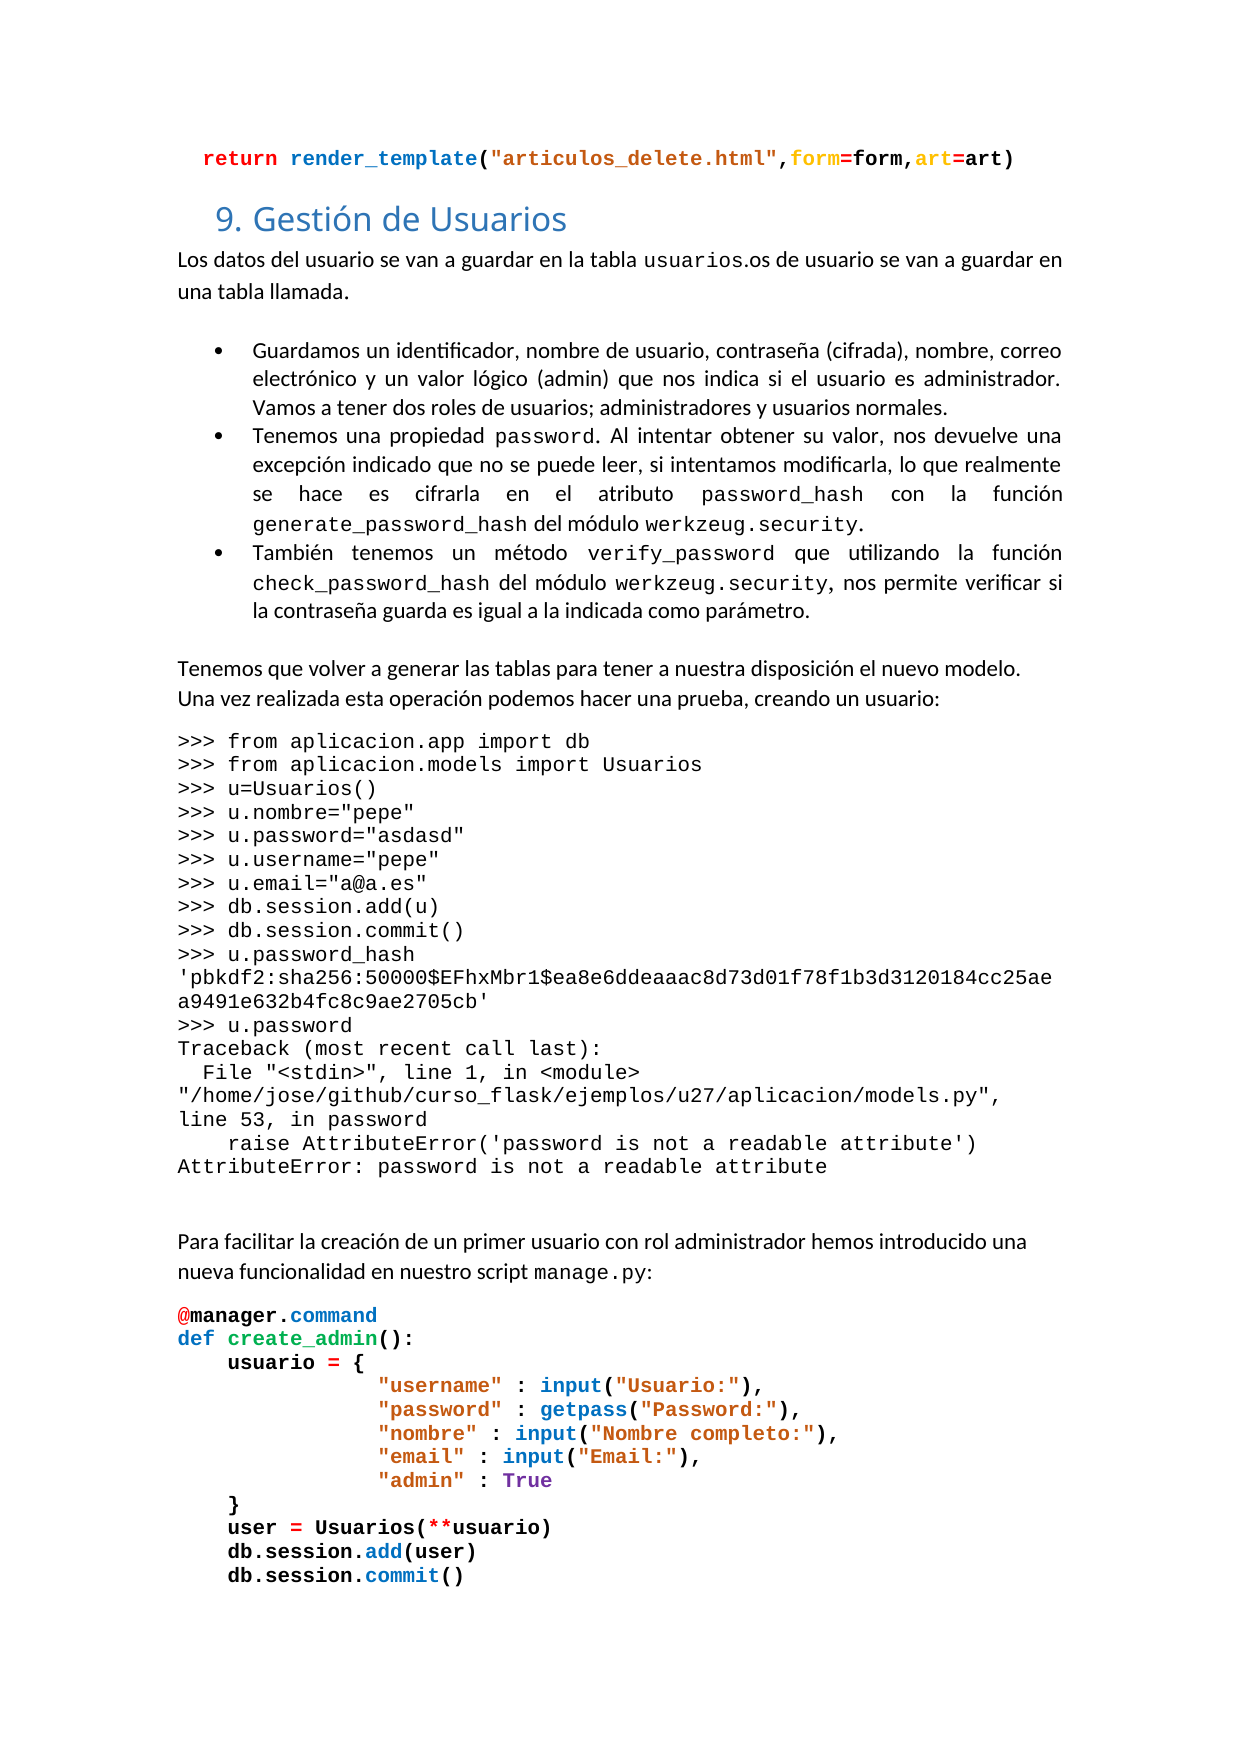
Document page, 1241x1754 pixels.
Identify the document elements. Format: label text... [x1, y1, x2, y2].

text >>> u=Usuarios() [177, 778, 1063, 802]
list Tenemos una propiedad password. Al intentar obtener su valor, nos devuelve una excepción indicado que no se puede leer, si intentamos modificarla, lo que realmente se hace es cifrarla en el atributo password_hash con la función generate_password_hash del módulo werkzeug.security. [215, 421, 1063, 537]
text db.session.commit() [177, 1565, 1063, 1588]
text "nombre" : input("Nombre completo:"), [177, 1423, 1063, 1446]
text db.session.add(user) [177, 1541, 1063, 1565]
text AttributeError: password is not a readable attribute [177, 1156, 1063, 1180]
text usuario = { [177, 1352, 1063, 1376]
text def create_admin(): [177, 1328, 1063, 1352]
text raise AttributeError('password is not a readable attribute') [177, 1133, 1063, 1156]
text >>> u.nombre="pepe" [177, 802, 1063, 825]
text >>> u.password="asdasd" [177, 825, 1063, 849]
text "email" : input("Email:"), [177, 1446, 1063, 1470]
list También tenemos un método verify_password que utilizando la función check_password_hash del módulo werkzeug.security, nos permite verificar si la contraseña guarda es igual a la indicada como parámetro. [215, 537, 1063, 624]
text 'pbkdf2:sha256:50000$EFhxMbr1$ea8e6ddeaaac8d73d01f78f1b3d3120184cc25aea9491e632b4fc8c9ae2705cb' [177, 967, 1063, 1014]
text >>> db.session.add(u) [177, 896, 1063, 920]
text >>> db.session.commit() [177, 920, 1063, 944]
text "username" : input("Usuario:"), [177, 1376, 1063, 1399]
text >>> from aplicacion.app import db [177, 731, 1063, 754]
text >>> u.password [177, 1014, 1063, 1038]
text @manager.command [177, 1304, 1063, 1328]
text >>> u.email="a@a.es" [177, 873, 1063, 896]
text >>> u.password_hash [177, 944, 1063, 967]
text Los datos del usuario se van a guardar en la tabla usuarios.os de usuario se van a guardar en una tabla llamada. [177, 245, 1063, 305]
text "password" : getpass("Password:"), [177, 1399, 1063, 1423]
text } [177, 1494, 1063, 1517]
text >>> u.username="pepe" [177, 849, 1063, 873]
text Traceback (most recent call last): [177, 1038, 1063, 1062]
text "/home/jose/github/curso_flask/ejemplos/u27/aplicacion/models.py", line 53, in password [177, 1086, 1063, 1133]
text File "<stdin>", line 1, in <module> [177, 1062, 1063, 1086]
text return render_template("articulos_delete.html",form=form,art=art) [177, 148, 1063, 171]
list Guardamos un identificador, nombre de usuario, contraseña (cifrada), nombre, correo electrónico y un valor lógico (admin) que nos indica si el usuario es administrador. Vamos a tener dos roles de usuarios; administradores y usuarios normales. [215, 337, 1063, 421]
text Tenemos que volver a generar las tablas para tener a nuestra disposición el nuevo modelo. Una vez realizada esta operación podemos hacer una prueba, creando un usuario: [177, 654, 1063, 712]
text "admin" : True [177, 1470, 1063, 1494]
text Para facilitar la creación de un primer usuario con rol administrador hemos introducido una nueva funcionalidad en nuestro script manage.py: [177, 1227, 1063, 1286]
text user = Usuarios(**usuario) [177, 1517, 1063, 1541]
subtitle Gestión de Usuarios [215, 196, 1063, 242]
text >>> from aplicacion.models import Usuarios [177, 754, 1063, 778]
